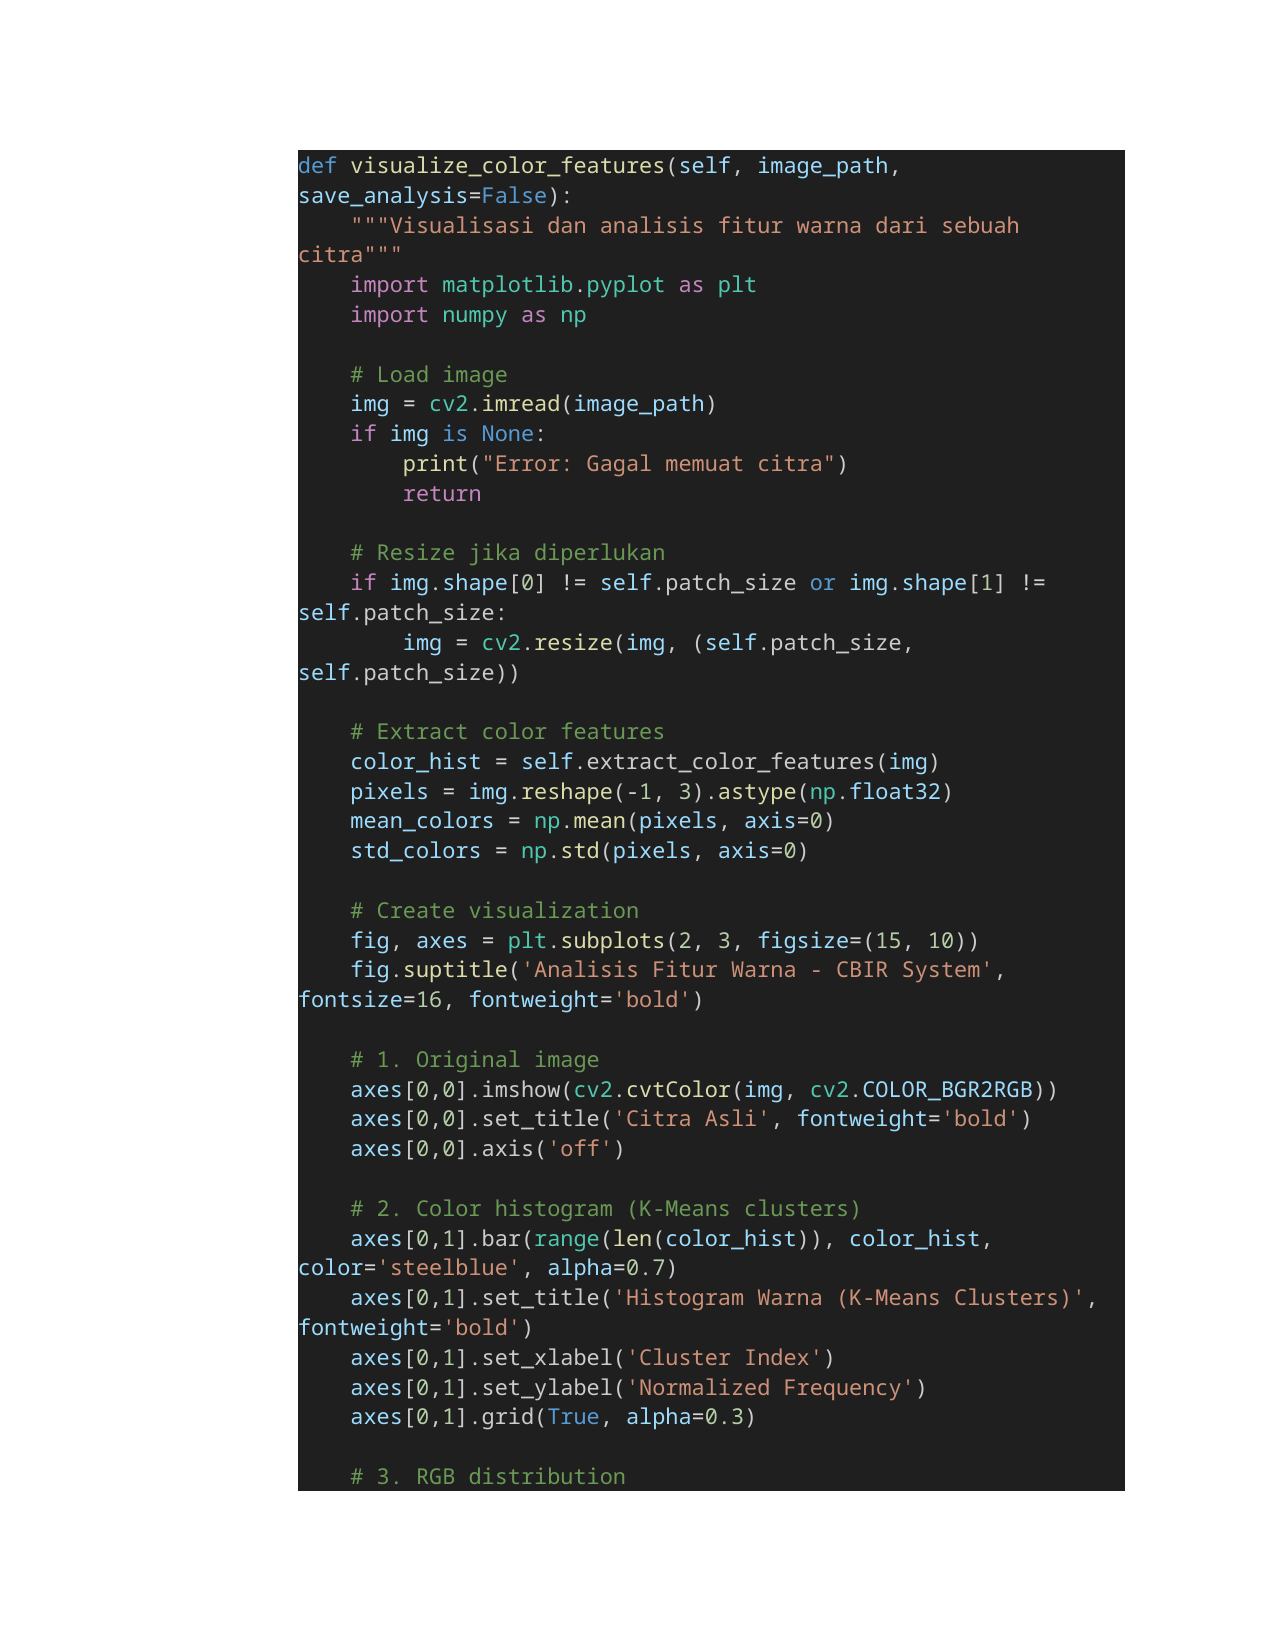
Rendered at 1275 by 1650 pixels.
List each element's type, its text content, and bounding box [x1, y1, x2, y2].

text # 1. Original image [298, 1044, 1125, 1073]
text axes[0,1].bar(range(len(color_hist)), color_hist, color='steelblue', alpha=0.7) [298, 1222, 1125, 1282]
text # Resize jika diperlukan [298, 537, 1125, 567]
text """Visualisasi dan analisis fitur warna dari sebuah citra""" [298, 209, 1125, 269]
text axes[0,1].set_xlabel('Cluster Index') [298, 1342, 1125, 1371]
text if img is None: [298, 418, 1125, 448]
text def visualize_color_features(self, image_path, save_analysis=False): [298, 150, 1125, 209]
text import matplotlib.pyplot as plt [298, 269, 1125, 299]
text pixels = img.reshape(-1, 3).astype(np.float32) [298, 776, 1125, 805]
text import numpy as np [298, 299, 1125, 329]
text return [298, 478, 1125, 507]
text axes[0,1].set_ylabel('Normalized Frequency') [298, 1371, 1125, 1401]
text axes[0,1].grid(True, alpha=0.3) [298, 1401, 1125, 1431]
text print("Error: Gagal memuat citra") [298, 448, 1125, 478]
text fig.suptitle('Analisis Fitur Warna - CBIR System', fontsize=16, fontweight='bold') [298, 954, 1125, 1014]
text # Load image [298, 358, 1125, 388]
text axes[0,0].imshow(cv2.cvtColor(img, cv2.COLOR_BGR2RGB)) [298, 1073, 1125, 1103]
text axes[0,0].axis('off') [298, 1133, 1125, 1163]
text # 3. RGB distribution [298, 1461, 1125, 1491]
text img = cv2.imread(image_path) [298, 388, 1125, 418]
text # Create visualization [298, 895, 1125, 924]
text # 2. Color histogram (K-Means clusters) [298, 1193, 1125, 1222]
text # Extract color features [298, 716, 1125, 746]
text std_colors = np.std(pixels, axis=0) [298, 835, 1125, 865]
text mean_colors = np.mean(pixels, axis=0) [298, 805, 1125, 835]
text color_hist = self.extract_color_features(img) [298, 746, 1125, 776]
text axes[0,1].set_title('Histogram Warna (K-Means Clusters)', fontweight='bold') [298, 1282, 1125, 1342]
text if img.shape[0] != self.patch_size or img.shape[1] != self.patch_size: [298, 567, 1125, 627]
text fig, axes = plt.subplots(2, 3, figsize=(15, 10)) [298, 924, 1125, 954]
text axes[0,0].set_title('Citra Asli', fontweight='bold') [298, 1103, 1125, 1133]
text img = cv2.resize(img, (self.patch_size, self.patch_size)) [298, 627, 1125, 686]
